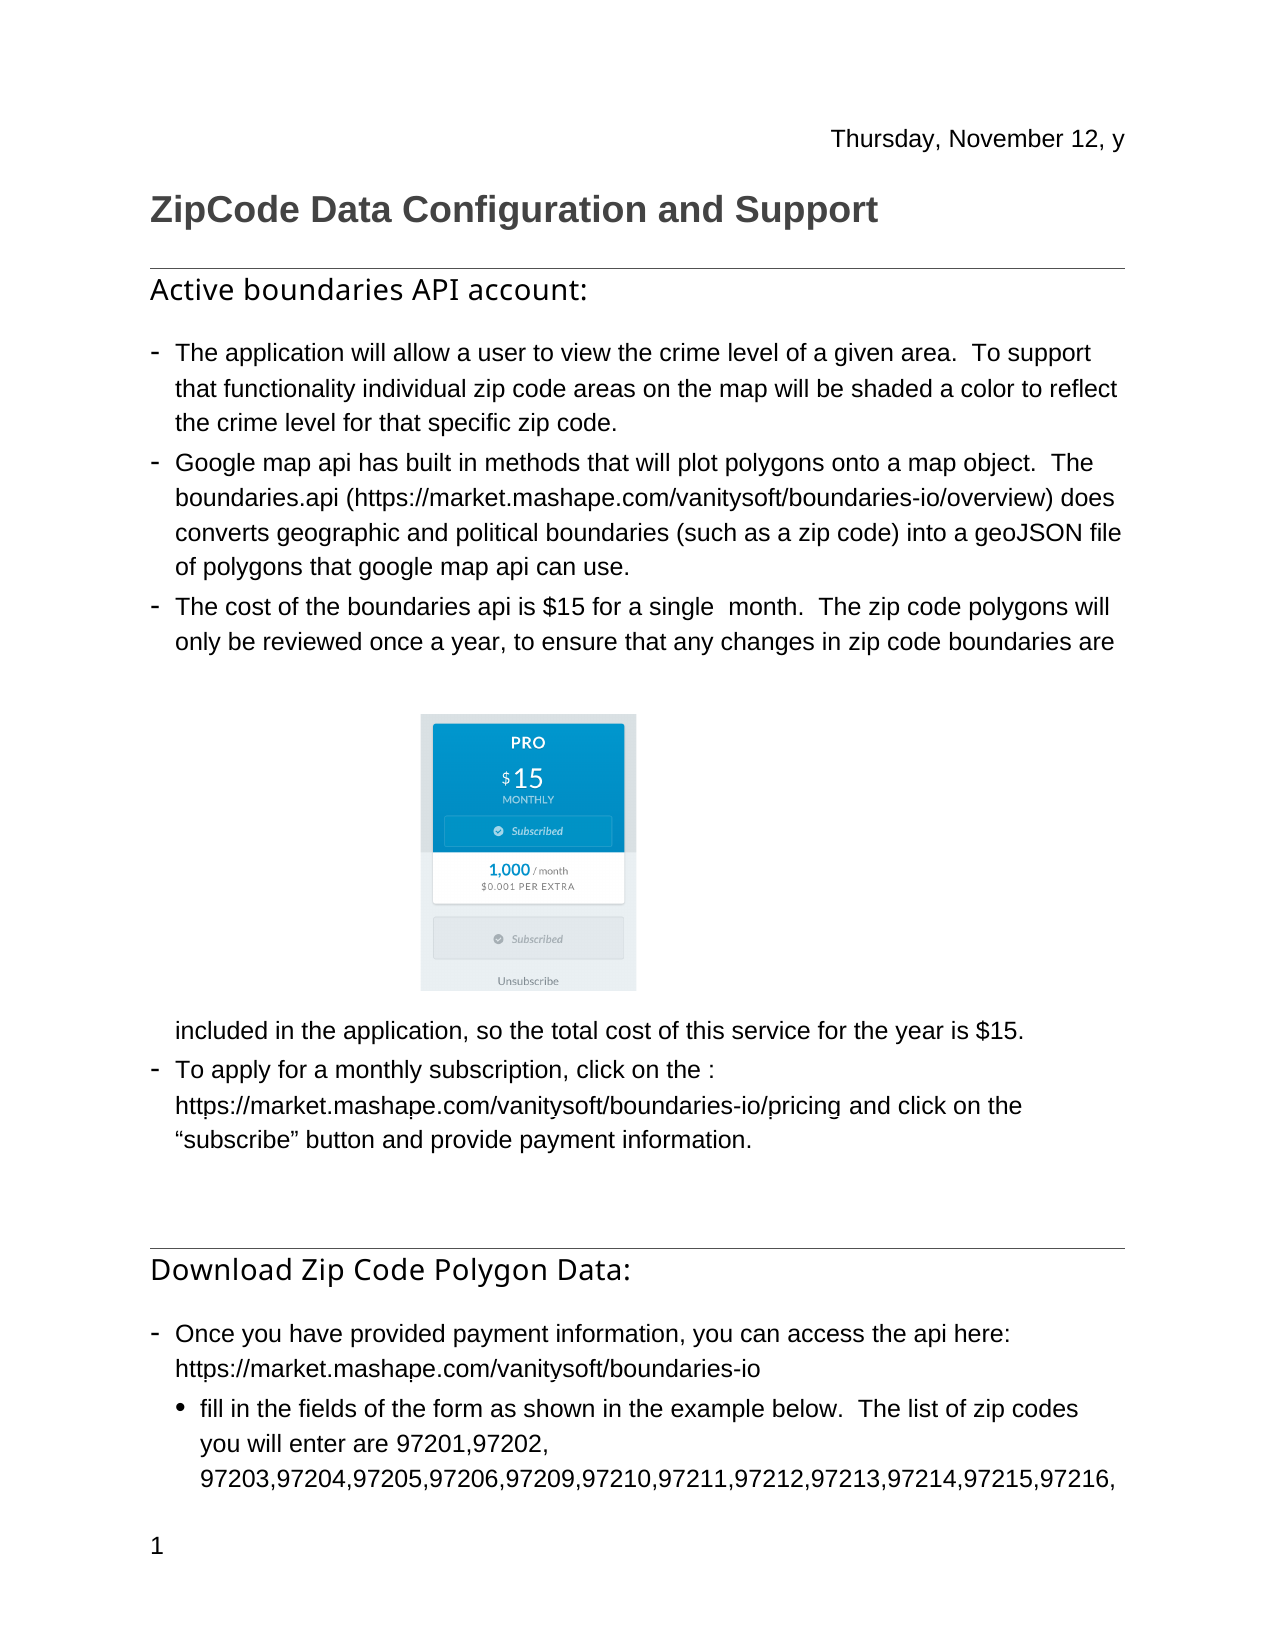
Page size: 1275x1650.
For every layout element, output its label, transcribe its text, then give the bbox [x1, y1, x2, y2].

list The cost of the boundaries api is $15 for a single month. The zip code polygons will only be reviewed once a year, to ensure that any changes in zip code boundaries are included in the application, so the total cost of this service for the year is $15. [150, 620, 1125, 724]
picture [532, 769, 540, 777]
list Google map api has built in methods that will plot polygons onto a map object. The boundaries.api (https://market.mashape.com/vanitysoft/boundaries-io/overview) does converts geographic and political boundaries (such as a zip code) into a geoJSON file of polygons that google map api can use. [150, 459, 1125, 598]
picture [495, 830, 503, 835]
text Download Zip Code Polygon Data: [150, 1293, 1125, 1333]
list The application will allow a user to view the crime level of a given area. To support that functionality individual zip code areas on the map will be shaded a color to reflect the crime level for that specific zip code. [150, 333, 1125, 437]
text Active boundaries API account: [150, 269, 1125, 309]
title ZipCode Data Configuration and Support [150, 187, 1125, 230]
list To apply for a monthly subscription, click on the : https://market.mashape.com/vanitysoft/boundaries-io/pricing and click on the “subscribe” button and provide payment information. [150, 746, 1125, 1198]
list Once you have provided payment information, you can access the api here: https://market.mashape.com/vanitysoft/boundaries-io [150, 1357, 1125, 1427]
picture [420, 764, 637, 1041]
